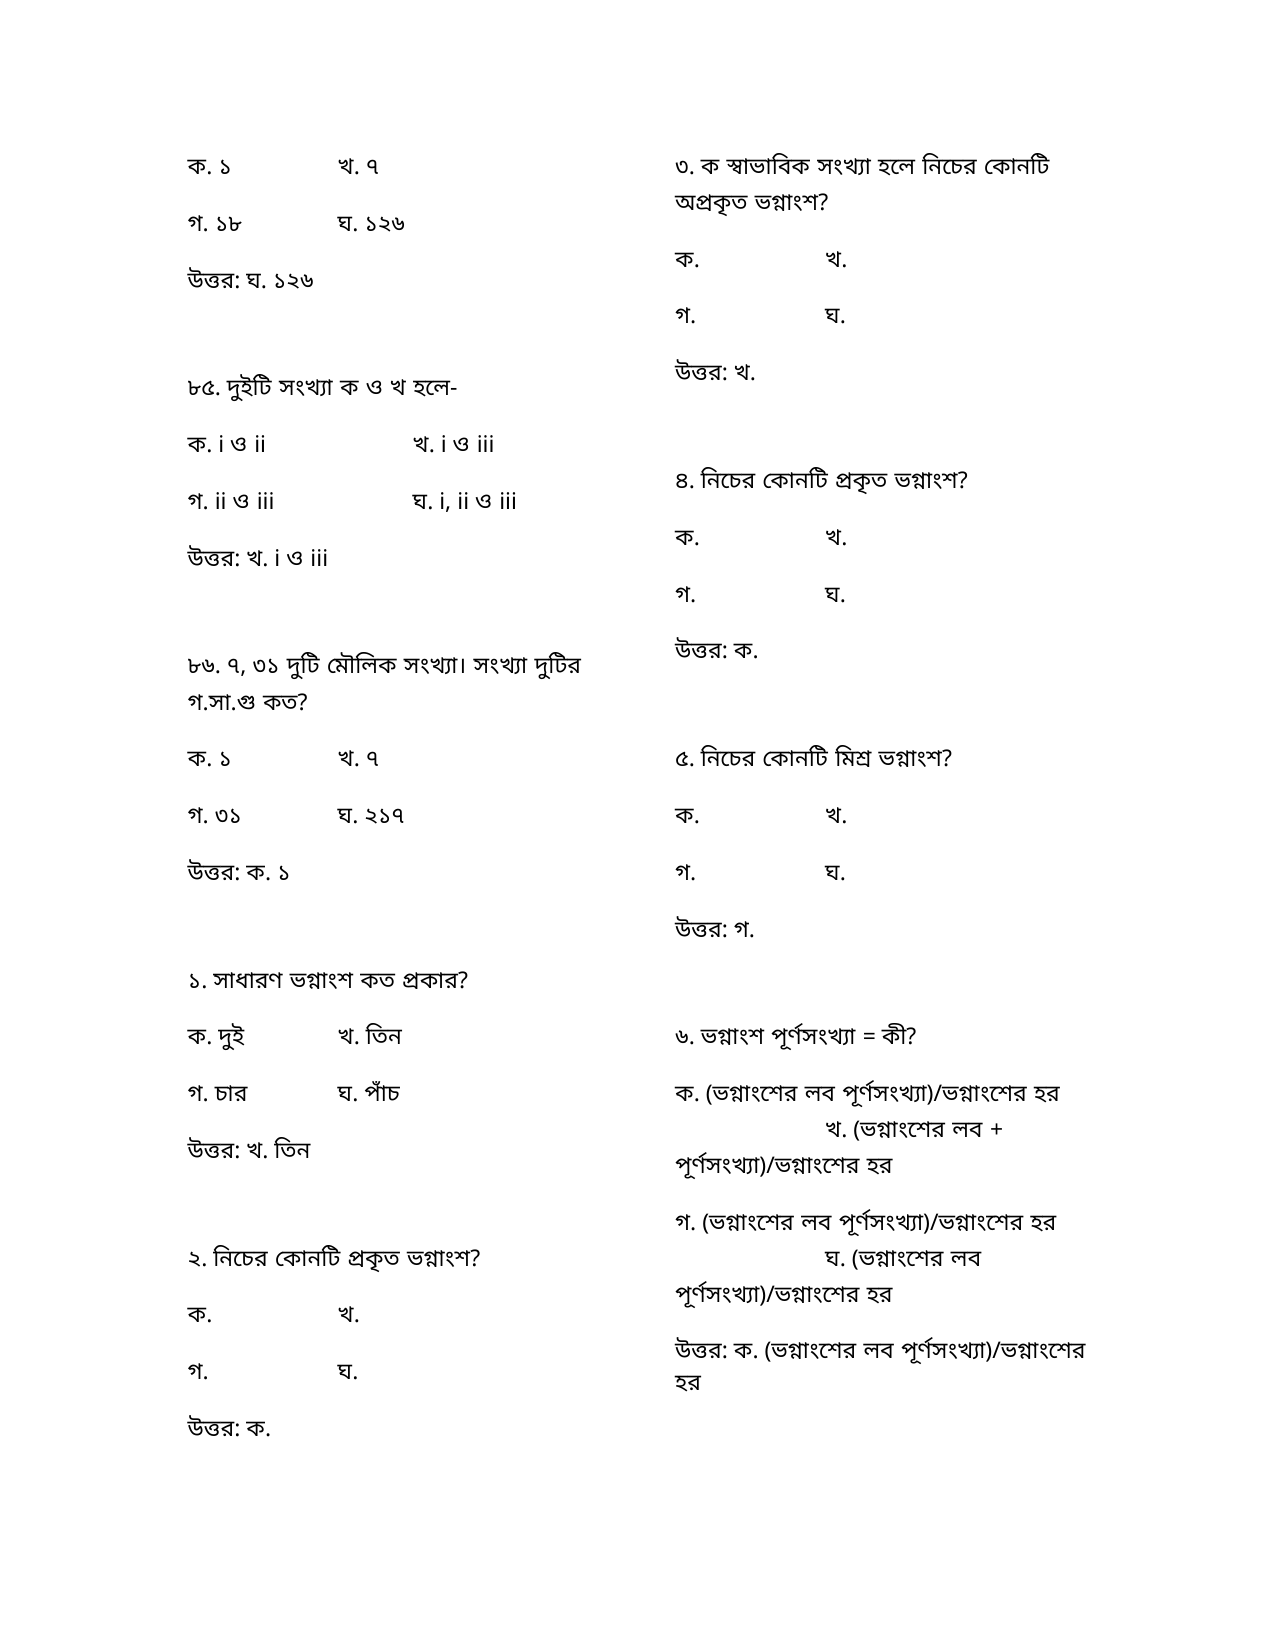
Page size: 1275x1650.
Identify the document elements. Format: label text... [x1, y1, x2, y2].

text ৩. ক স্বাভাবিক সংখ্যা হলে নিচের কোনটি অপ্রকৃত ভগ্নাংশ? [675, 150, 1087, 217]
text গ. ঘ. [187, 1355, 600, 1386]
text ১. সাধারণ ভগ্নাংশ কত প্রকার? [187, 963, 600, 995]
text ক. খ. [675, 243, 1087, 274]
text ক. i ও ii খ. i ও iii [187, 428, 600, 459]
text ক. খ. [675, 521, 1087, 552]
text ক. (ভগ্নাংশের লব পূর্ণসংখ্যা)/ভগ্নাংশের হর খ. (ভগ্নাংশের লব + পূর্ণসংখ্যা)/ভগ্নাংশের হর [675, 1077, 1087, 1180]
text উত্তর: ক. [675, 634, 1087, 666]
text গ. ঘ. [675, 578, 1087, 609]
text উত্তর: ক. (ভগ্নাংশের লব পূর্ণসংখ্যা)/ভগ্নাংশের হর [675, 1334, 1087, 1396]
text গ. চার ঘ. পাঁচ [187, 1077, 600, 1108]
text উত্তর: ক. ১ [187, 856, 600, 887]
text ক. দুই খ. তিন [187, 1020, 600, 1052]
text ক. ১ খ. ৭ [187, 742, 600, 773]
text ক. খ. [187, 1298, 600, 1330]
text ক. খ. [675, 799, 1087, 830]
text ২. নিচের কোনটি প্রকৃত ভগ্নাংশ? [187, 1242, 600, 1273]
text গ. (ভগ্নাংশের লব পূর্ণসংখ্যা)/ভগ্নাংশের হর ঘ. (ভগ্নাংশের লব পূর্ণসংখ্যা)/ভগ্নাংশের হর [675, 1206, 1087, 1309]
text ক. ১ খ. ৭ [187, 150, 600, 181]
text গ. ii ও iii ঘ. i, ii ও iii [187, 485, 600, 516]
text উত্তর: খ. i ও iii [187, 542, 600, 573]
text ৬. ভগ্নাংশ পূর্ণসংখ্যা = কী? [675, 1020, 1087, 1052]
text ৪. নিচের কোনটি প্রকৃত ভগ্নাংশ? [675, 464, 1087, 495]
text উত্তর: খ. তিন [187, 1134, 600, 1165]
text গ. ১৮ ঘ. ১২৬ [187, 207, 600, 238]
text উত্তর: ক. [187, 1412, 600, 1443]
text উত্তর: ঘ. ১২৬ [187, 263, 600, 295]
text ৫. নিচের কোনটি মিশ্র ভগ্নাংশ? [675, 742, 1087, 773]
text ৮৬. ৭, ৩১ দুটি মৌলিক সংখ্যা। সংখ্যা দুটির গ.সা.গু কত? [187, 649, 600, 717]
text উত্তর: গ. [675, 912, 1087, 944]
text গ. ঘ. [675, 856, 1087, 887]
text উত্তর: খ. [675, 356, 1087, 387]
text ৮৫. দুইটি সংখ্যা ক ও খ হলে- [187, 371, 600, 403]
text গ. ঘ. [675, 299, 1087, 331]
text গ. ৩১ ঘ. ২১৭ [187, 799, 600, 830]
